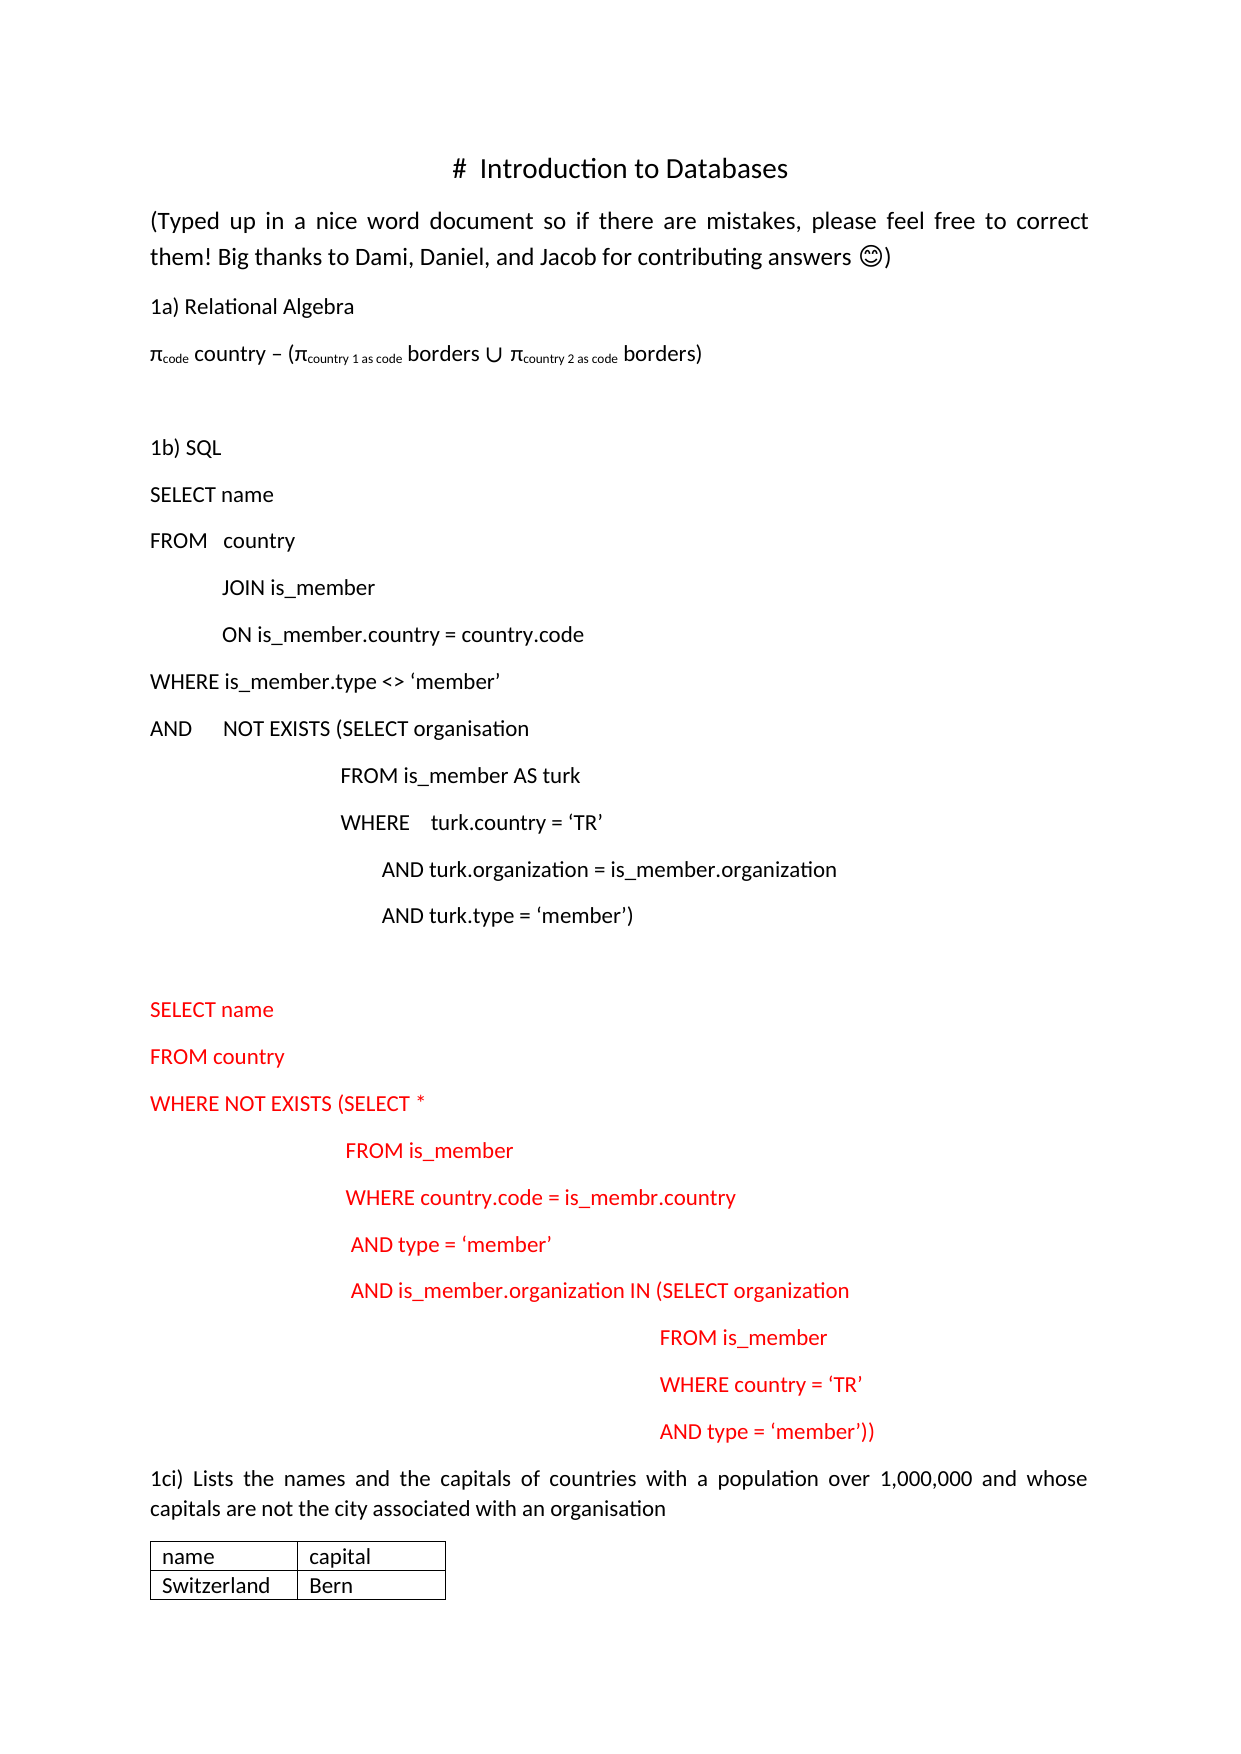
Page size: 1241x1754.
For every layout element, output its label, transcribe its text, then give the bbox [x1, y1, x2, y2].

text ON is_member.country = country.code [150, 620, 1090, 648]
table_header name [151, 1542, 297, 1570]
text FROM country [150, 1042, 1090, 1070]
text AND turk.organization = is_member.organization [150, 855, 1090, 883]
table_header capital [298, 1542, 445, 1570]
text 1b) SQL [150, 433, 1090, 461]
text AND type = ‘member’ [150, 1230, 1090, 1258]
text FROM is_member [150, 1323, 1090, 1351]
text FROM is_member AS turk [150, 761, 1090, 789]
text WHERE country.code = is_membr.country [150, 1183, 1090, 1211]
text WHERE NOT EXISTS (SELECT * [150, 1089, 1090, 1117]
text JOIN is_member [150, 573, 1090, 601]
text FROM country [150, 527, 1090, 554]
text FROM is_member [150, 1136, 1090, 1164]
text WHERE country = ‘TR’ [150, 1370, 1090, 1398]
text (Typed up in a nice word document so if there are mistakes, please feel free to correct them! Big thanks to Dami, Daniel, and Jacob for contributing answers 😊) [150, 205, 1090, 272]
table_cell Bern [298, 1571, 445, 1599]
text WHERE is_member.type <> ‘member’ [150, 667, 1090, 695]
text WHERE turk.country = ‘TR’ [150, 808, 1090, 836]
text AND NOT EXISTS (SELECT organisation [150, 714, 1090, 742]
text SELECT name [150, 995, 1090, 1023]
text AND type = ‘member’)) [150, 1417, 1090, 1445]
text 1a) Relational Algebra [150, 292, 1090, 320]
text πcode country – (πcountry 1 as code borders ∪ πcountry 2 as code borders) [150, 339, 1090, 367]
text # Introduction to Databases [150, 150, 1090, 186]
table_cell Switzerland [151, 1571, 297, 1599]
text AND turk.type = ‘member’) [150, 902, 1090, 929]
text AND is_member.organization IN (SELECT organization [150, 1277, 1090, 1304]
text SELECT name [150, 480, 1090, 508]
text 1ci) Lists the names and the capitals of countries with a population over 1,000,000 and whose capitals are not the city associated with an organisation [150, 1464, 1090, 1522]
